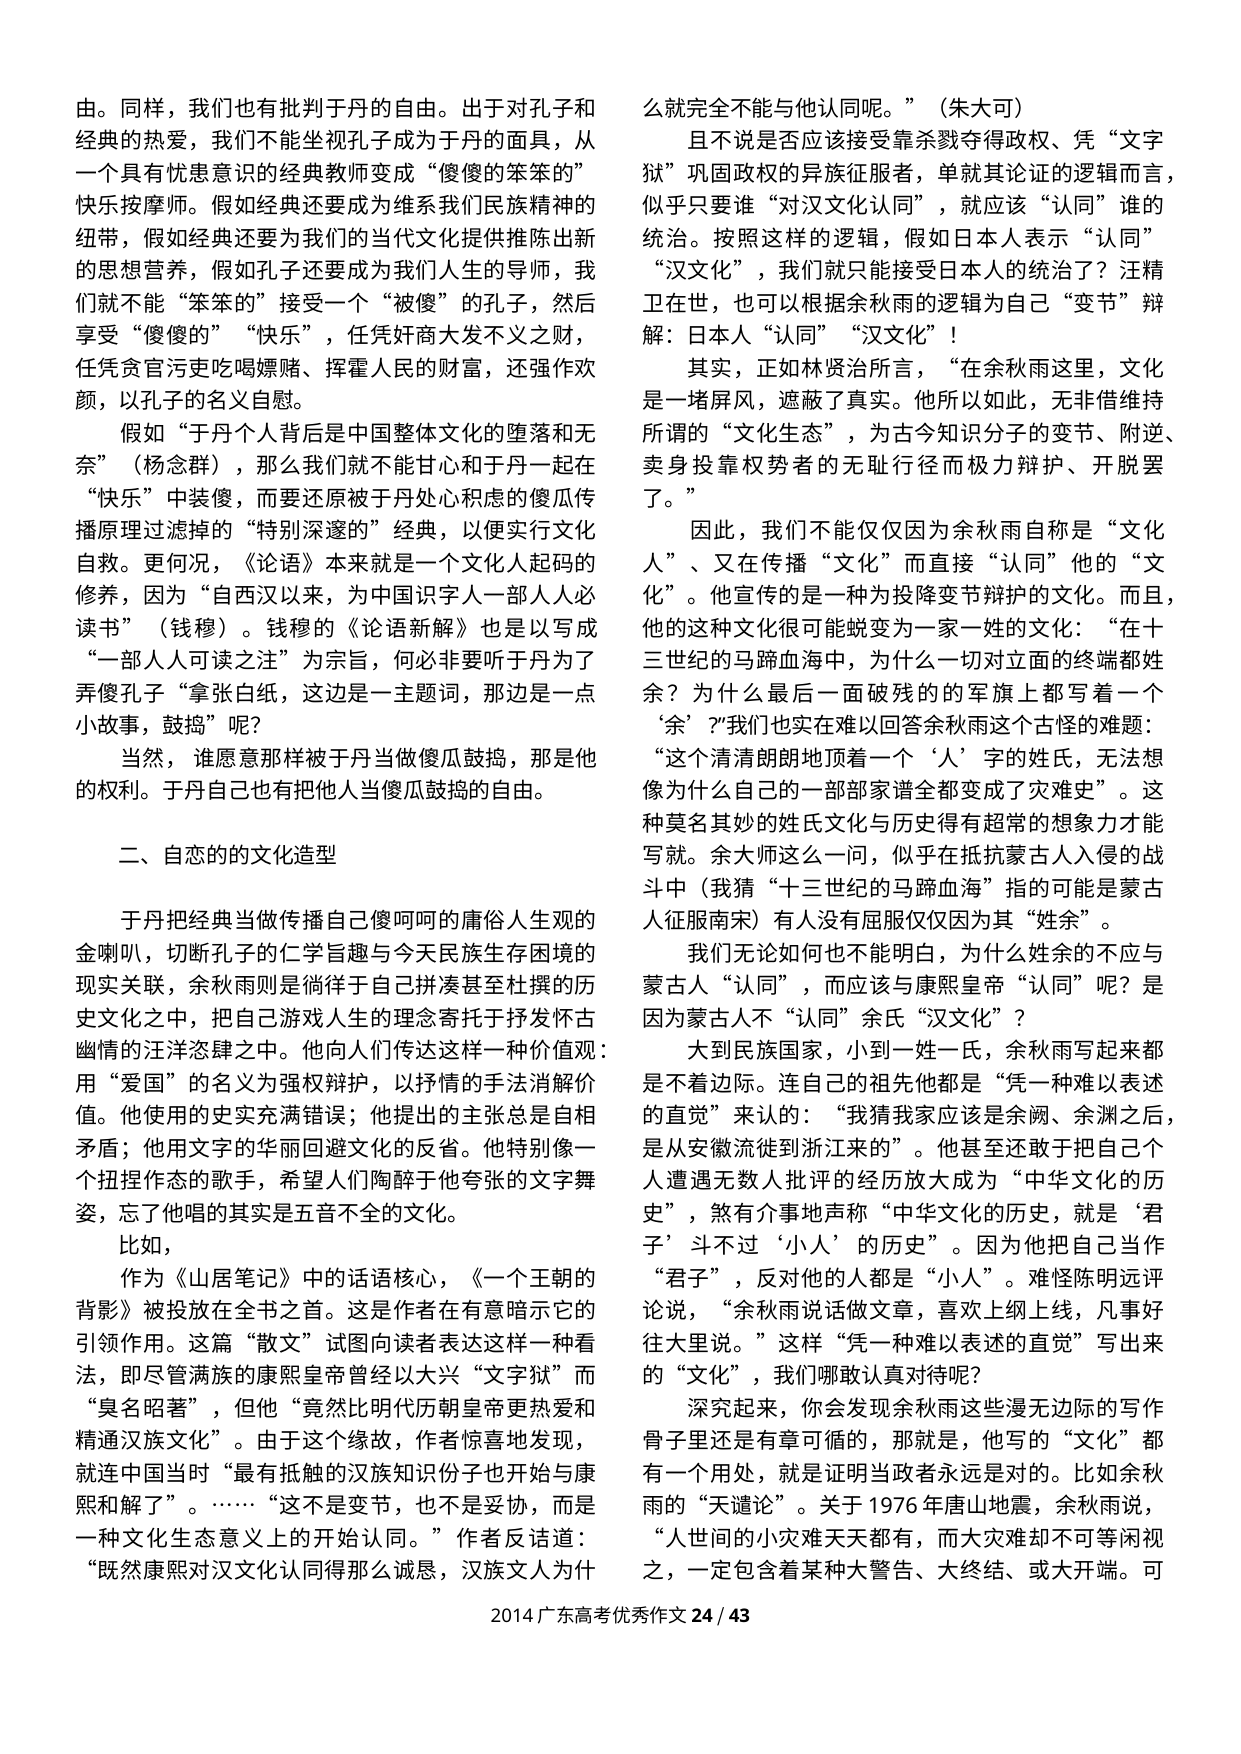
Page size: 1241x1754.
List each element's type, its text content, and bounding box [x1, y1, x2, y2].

text 其实，正如林贤治所言，“在余秋雨这里，文化是一堵屏风，遮蔽了真实。他所以如此，无非借维持所谓的“文化生态”，为古今知识分子的变节、附逆、卖身投靠权势者的无耻行径而极力辩护、开脱罢了。” [642, 350, 1165, 513]
text 比如， [75, 1228, 598, 1260]
text 于丹把经典当做传播自己傻呵呵的庸俗人生观的金喇叭，切断孔子的仁学旨趣与今天民族生存困境的现实关联，余秋雨则是徜徉于自己拼凑甚至杜撰的历史文化之中，把自己游戏人生的理念寄托于抒发怀古幽情的汪洋恣肆之中。他向人们传达这样一种价值观：用“爱国”的名义为强权辩护，以抒情的手法消解价值。他使用的史实充满错误；他提出的主张总是自相矛盾；他用文字的华丽回避文化的反省。他特别像一个扭捏作态的歌手，希望人们陶醉于他夸张的文字舞姿，忘了他唱的其实是五音不全的文化。 [75, 903, 598, 1228]
text 且不说是否应该接受靠杀戮夺得政权、凭“文字狱”巩固政权的异族征服者，单就其论证的逻辑而言，似乎只要谁“对汉文化认同”，就应该“认同”谁的统治。按照这样的逻辑，假如日本人表示“认同”“汉文化”，我们就只能接受日本人的统治了？汪精卫在世，也可以根据余秋雨的逻辑为自己“变节”辩解：日本人“认同”“汉文化”！ [642, 123, 1165, 350]
text 大到民族国家，小到一姓一氏，余秋雨写起来都是不着边际。连自己的祖先他都是“凭一种难以表述的直觉”来认的：“我猜我家应该是余阙、余渊之后，是从安徽流徙到浙江来的”。他甚至还敢于把自己个人遭遇无数人批评的经历放大成为“中华文化的历史”，煞有介事地声称“中华文化的历史，就是‘君子’斗不过‘小人’的历史”。因为他把自己当作“君子”，反对他的人都是“小人”。难怪陈明远评论说，“余秋雨说话做文章，喜欢上纲上线，凡事好往大里说。”这样“凭一种难以表述的直觉”写出来的“文化”，我们哪敢认真对待呢？ [642, 1033, 1165, 1390]
text 二、自恋的的文化造型 [75, 838, 598, 870]
text 因此，我们不能仅仅因为余秋雨自称是“文化人”、又在传播“文化”而直接“认同”他的“文化”。他宣传的是一种为投降变节辩护的文化。而且，他的这种文化很可能蜕变为一家一姓的文化：“在十三世纪的马蹄血海中，为什么一切对立面的终端都姓余？为什么最后一面破残的的军旗上都写着一个‘余’?”我们也实在难以回答余秋雨这个古怪的难题：“这个清清朗朗地顶着一个‘人’字的姓氏，无法想像为什么自己的一部部家谱全都变成了灾难史”。这种莫名其妙的姓氏文化与历史得有超常的想象力才能写就。余大师这么一问，似乎在抵抗蒙古人入侵的战斗中（我猜“十三世纪的马蹄血海”指的可能是蒙古人征服南宋）有人没有屈服仅仅因为其“姓余”。 [642, 513, 1165, 935]
text 作为《山居笔记》中的话语核心，《一个王朝的背影》被投放在全书之首。这是作者在有意暗示它的引领作用。这篇“散文”试图向读者表达这样一种看法，即尽管满族的康熙皇帝曾经以大兴“文字狱”而“臭名昭著”，但他“竟然比明代历朝皇帝更热爱和精通汉族文化”。由于这个缘故，作者惊喜地发现，就连中国当时“最有抵触的汉族知识份子也开始与康熙和解了”。……“这不是变节，也不是妥协，而是一种文化生态意义上的开始认同。”作者反诘道：“既然康熙对汉文化认同得那么诚恳，汉族文人为什么就完全不能与他认同呢。”（朱大可） [75, 1260, 598, 1585]
text 假如“于丹个人背后是中国整体文化的堕落和无奈”（杨念群），那么我们就不能甘心和于丹一起在“快乐”中装傻，而要还原被于丹处心积虑的傻瓜传播原理过滤掉的“特别深邃的”经典，以便实行文化自救。更何况，《论语》本来就是一个文化人起码的修养，因为“自西汉以来，为中国识字人一部人人必读书”（钱穆）。钱穆的《论语新解》也是以写成“一部人人可读之注”为宗旨，何必非要听于丹为了弄傻孔子“拿张白纸，这边是一主题词，那边是一点小故事，鼓捣”呢？ [75, 415, 598, 740]
text 我们无论如何也不能明白，为什么姓余的不应与蒙古人“认同”，而应该与康熙皇帝“认同”呢？是因为蒙古人不“认同”余氏“汉文化”？ [642, 935, 1165, 1033]
text 当然， 谁愿意那样被于丹当做傻瓜鼓捣，那是他的权利。于丹自己也有把他人当傻瓜鼓捣的自由。 [75, 740, 598, 805]
